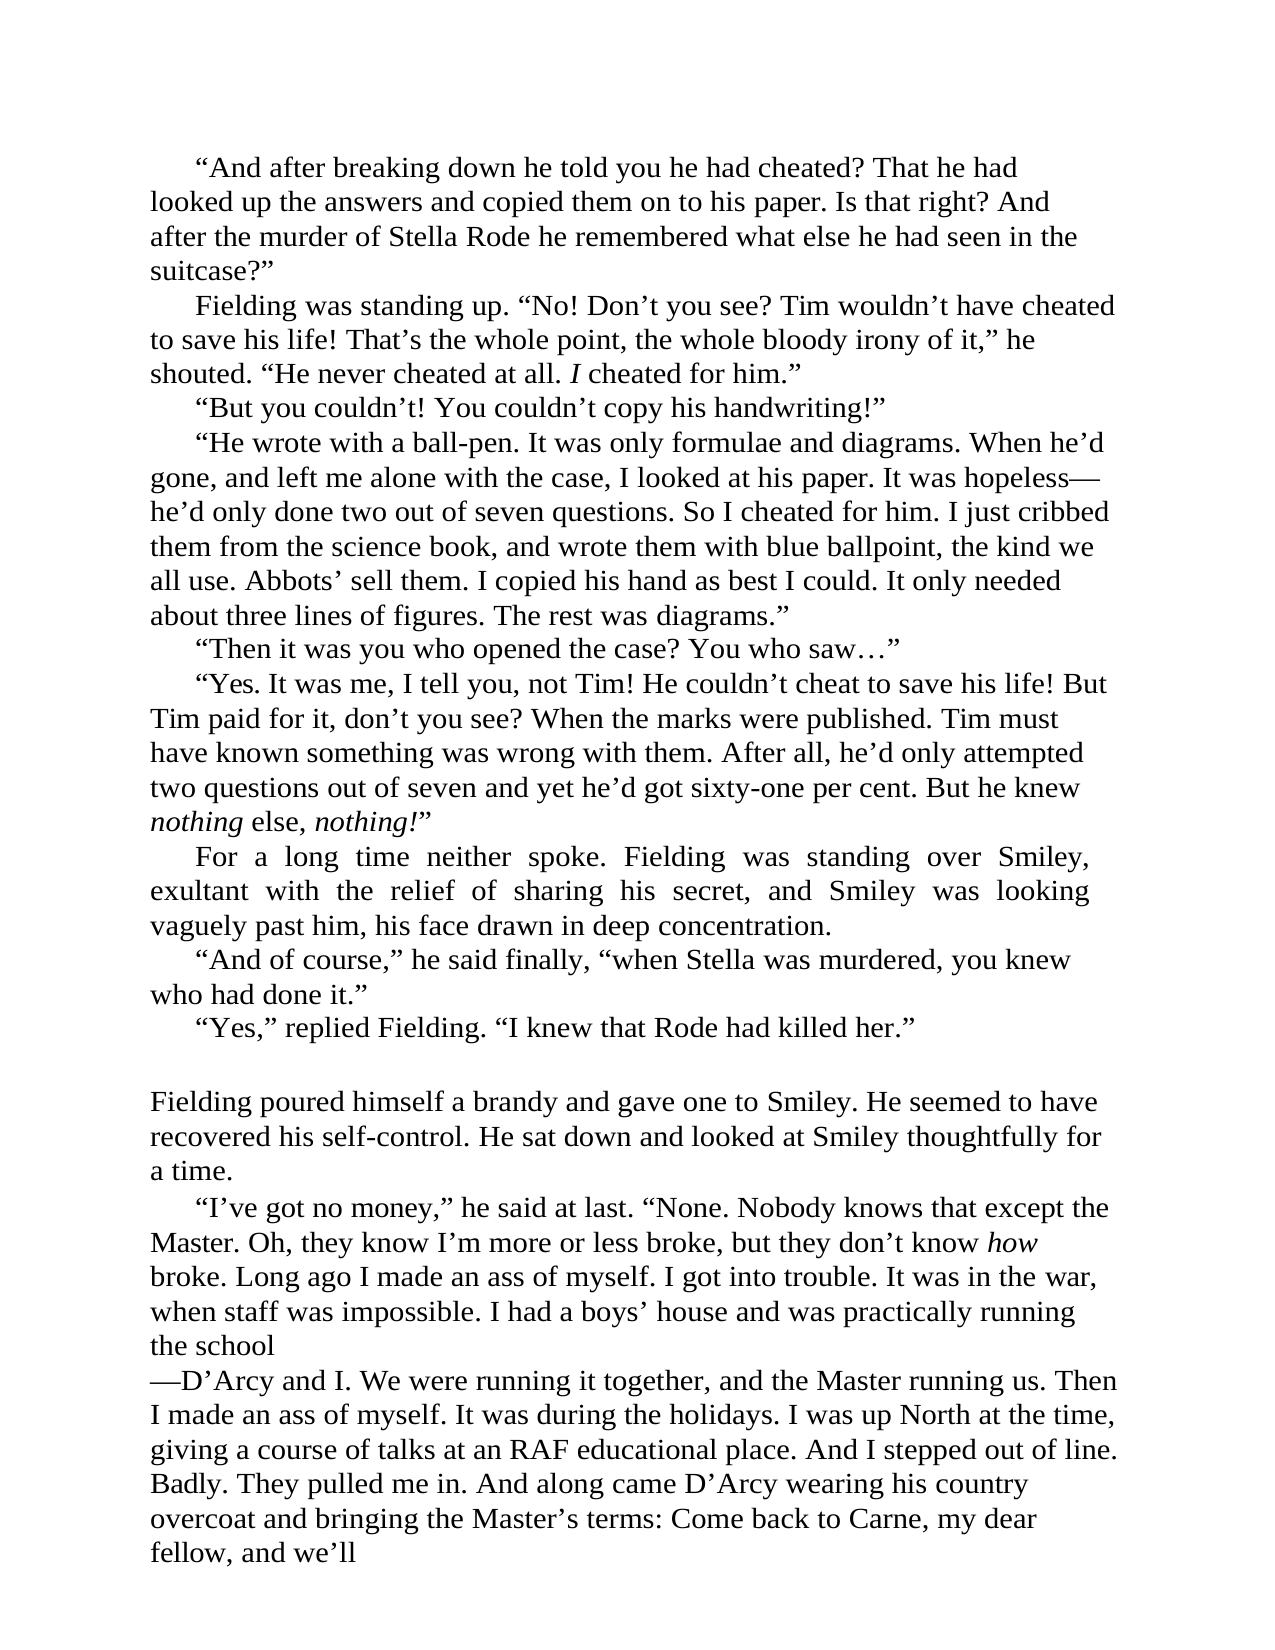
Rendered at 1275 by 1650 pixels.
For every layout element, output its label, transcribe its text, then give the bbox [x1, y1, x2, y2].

text Fielding poured himself a brandy and gave one to Smiley. He seemed to have recovered his self-control. He sat down and looked at Smiley thoughtfully for a time. [150, 1084, 1122, 1187]
text “Yes,” replied Fielding. “I knew that Rode had killed her.” [195, 1011, 1275, 1045]
text “He wrote with a ball-pen. It was only formulae and diagrams. When he’d gone, and left me alone with the case, I looked at his paper. It was hopeless— he’d only done two out of seven questions. So I cheated for him. I just cribbed them from the science book, and wrote them with blue ballpoint, the kind we all use. Abbots’ sell them. I copied his hand as best I could. It only needed about three lines of figures. The rest was diagrams.” [150, 425, 1112, 631]
text “And of course,” he said finally, “when Stella was murdered, you knew who had done it.” [150, 942, 1122, 1010]
text “And after breaking down he told you he had cheated? That he had looked up the answers and copied them on to his paper. Is that right? And after the murder of Stella Rode he remembered what else he had seen in the suitcase?” [150, 150, 1095, 287]
text “I’ve got no money,” he said at last. “None. Nobody knows that except the Master. Oh, they know I’m more or less broke, but they don’t know how broke. Long ago I made an ass of myself. I got into trouble. It was in the war, when staff was impossible. I had a boys’ house and was practically running the school [150, 1191, 1111, 1362]
text —D’Arcy and I. We were running it together, and the Master running us. Then I made an ass of myself. It was during the holidays. I was up North at the time, giving a course of talks at an RAF educational place. And I stepped out of line. Badly. They pulled me in. And along came D’Arcy wearing his country overcoat and bringing the Master’s terms: Come back to Carne, my dear fellow, and we’ll [150, 1363, 1122, 1569]
text Fielding was standing up. “No! Don’t you see? Tim wouldn’t have cheated to save his life! That’s the whole point, the whole bloody irony of it,” he shouted. “He never cheated at all. I cheated for him.” [150, 288, 1126, 390]
text “Then it was you who opened the case? You who saw…” [195, 632, 1275, 665]
text For a long time neither spoke. Fielding was standing over Smiley, exultant with the relief of sharing his secret, and Smiley was looking vaguely past him, his face drawn in deep concentration. [150, 839, 1091, 941]
text “Yes. It was me, I tell you, not Tim! He couldn’t cheat to save his life! But Tim paid for it, don’t you see? When the marks were published. Tim must have known something was wrong with them. After all, he’d only attempted two questions out of seven and yet he’d got sixty-one per cent. But he knew nothing else, nothing!” [150, 666, 1108, 838]
text “But you couldn’t! You couldn’t copy his handwriting!” [195, 391, 1275, 424]
